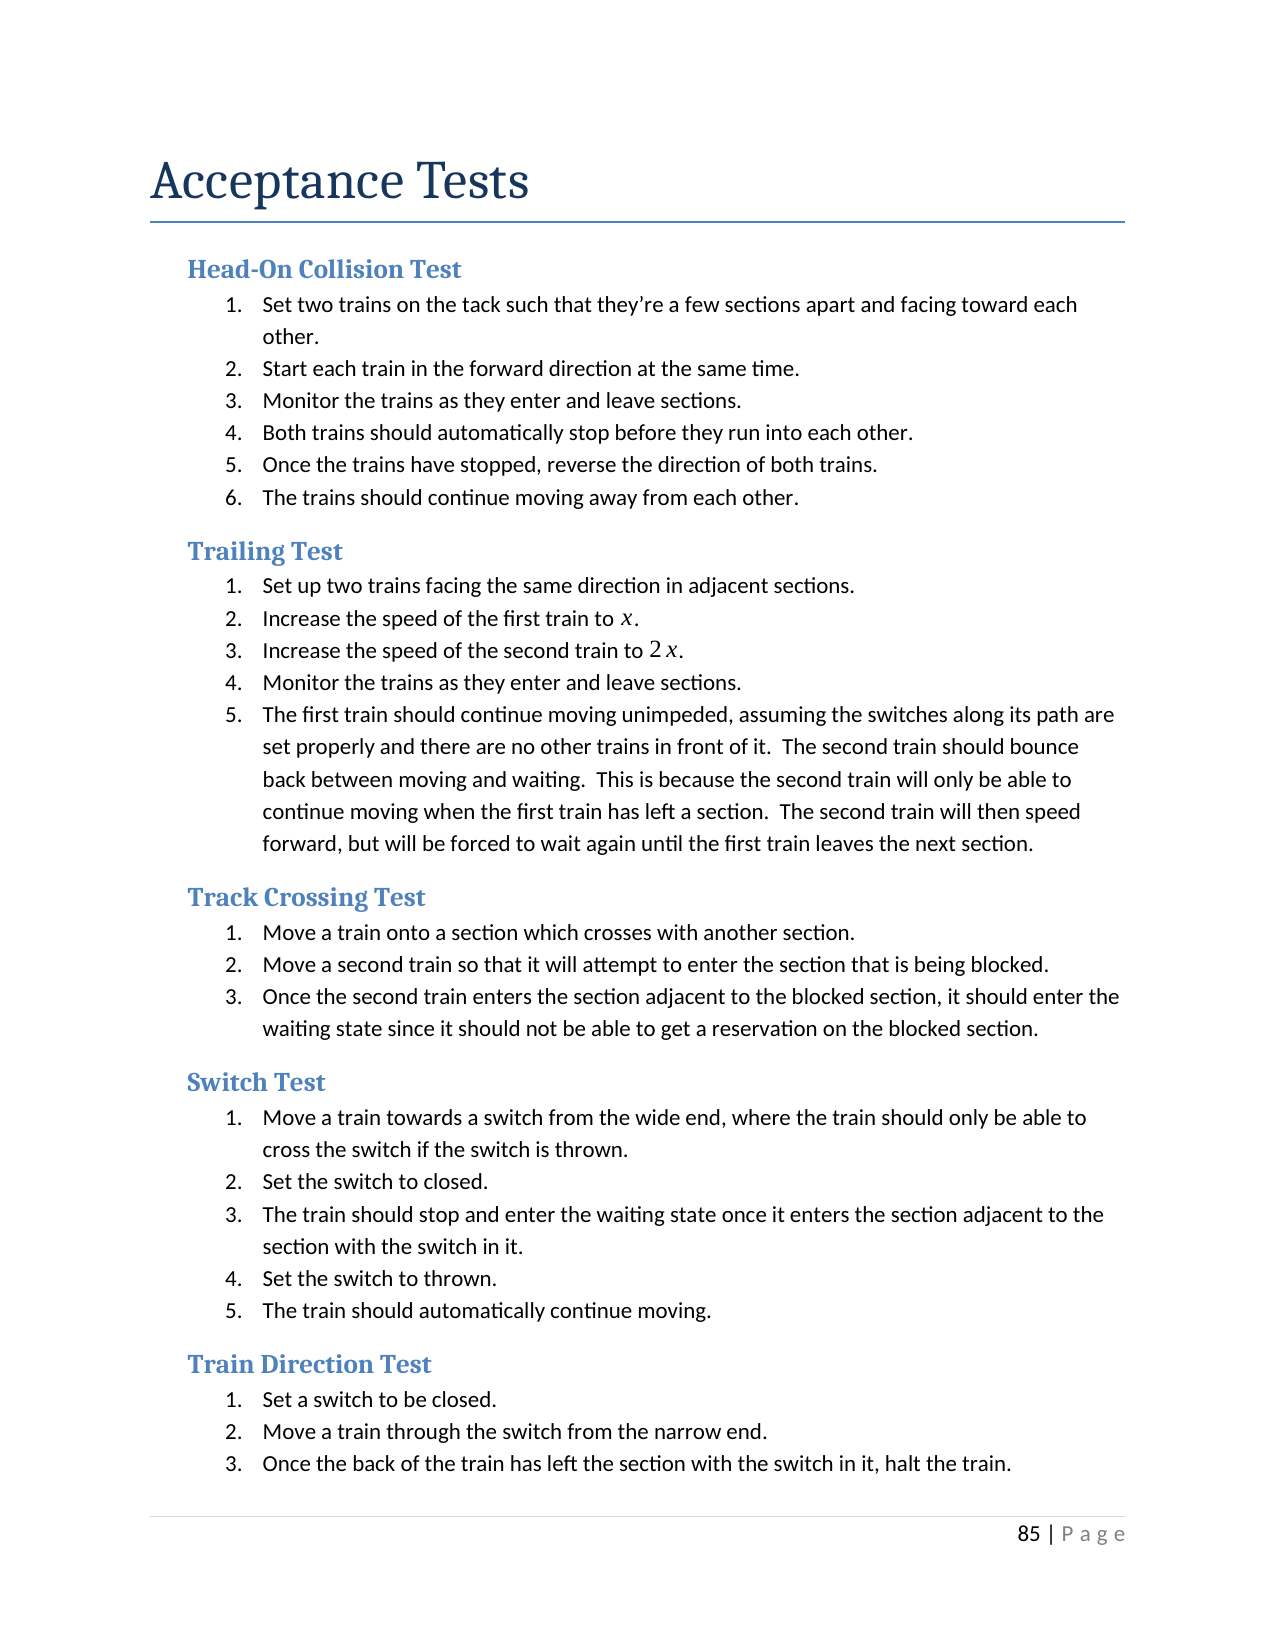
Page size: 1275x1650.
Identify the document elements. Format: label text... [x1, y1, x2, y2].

subtitle Switch Test [187, 1067, 1125, 1098]
list Set the switch to thrown. [225, 1264, 1125, 1292]
list Move a train through the switch from the narrow end. [225, 1417, 1125, 1445]
subtitle Train Direction Test [187, 1349, 1125, 1380]
list Monitor the trains as they enter and leave sections. [225, 386, 1125, 414]
list Set two trains on the tack such that they’re a few sections apart and facing toward each other. [225, 290, 1125, 350]
title Acceptance Tests [150, 150, 1125, 221]
list Move a train towards a switch from the wide end, where the train should only be able to cross the switch if the switch is thrown. [225, 1103, 1125, 1163]
list Set up two trains facing the same direction in adjacent sections. [225, 572, 1125, 599]
list Both trains should automatically stop before they run into each other. [225, 418, 1125, 446]
list Set the switch to closed. [225, 1167, 1125, 1196]
list Increase the speed of the first train to . [225, 604, 1125, 632]
list The train should automatically continue moving. [225, 1296, 1125, 1324]
list The train should stop and enter the waiting state once it enters the section adjacent to the section with the switch in it. [225, 1200, 1125, 1260]
list Once the second train enters the section adjacent to the blocked section, it should enter the waiting state since it should not be able to get a reservation on the blocked section. [225, 982, 1125, 1042]
list Move a second train so that it will attempt to enter the section that is being blocked. [225, 950, 1125, 978]
list Start each train in the forward direction at the same time. [225, 354, 1125, 382]
list Monitor the trains as they enter and leave sections. [225, 668, 1125, 696]
list The trains should continue moving away from each other. [225, 483, 1125, 511]
list Set a switch to be closed. [225, 1385, 1125, 1413]
list Once the trains have stopped, reverse the direction of both trains. [225, 451, 1125, 479]
subtitle Head-On Collision Test [187, 254, 1125, 285]
list Move a train onto a section which crosses with another section. [225, 918, 1125, 946]
subtitle Trailing Test [187, 536, 1125, 567]
list The first train should continue moving unimpeded, assuming the switches along its path are set properly and there are no other trains in front of it. The second train should bounce back between moving and waiting. This is because the second train will only be able to continue moving when the first train has left a section. The second train will then speed forward, but will be forced to wait again until the first train leaves the next section. [225, 700, 1125, 857]
subtitle Track Crossing Test [187, 882, 1125, 913]
list Once the back of the train has left the section with the switch in it, halt the train. [225, 1449, 1125, 1477]
list Increase the speed of the second train to . [225, 636, 1125, 664]
